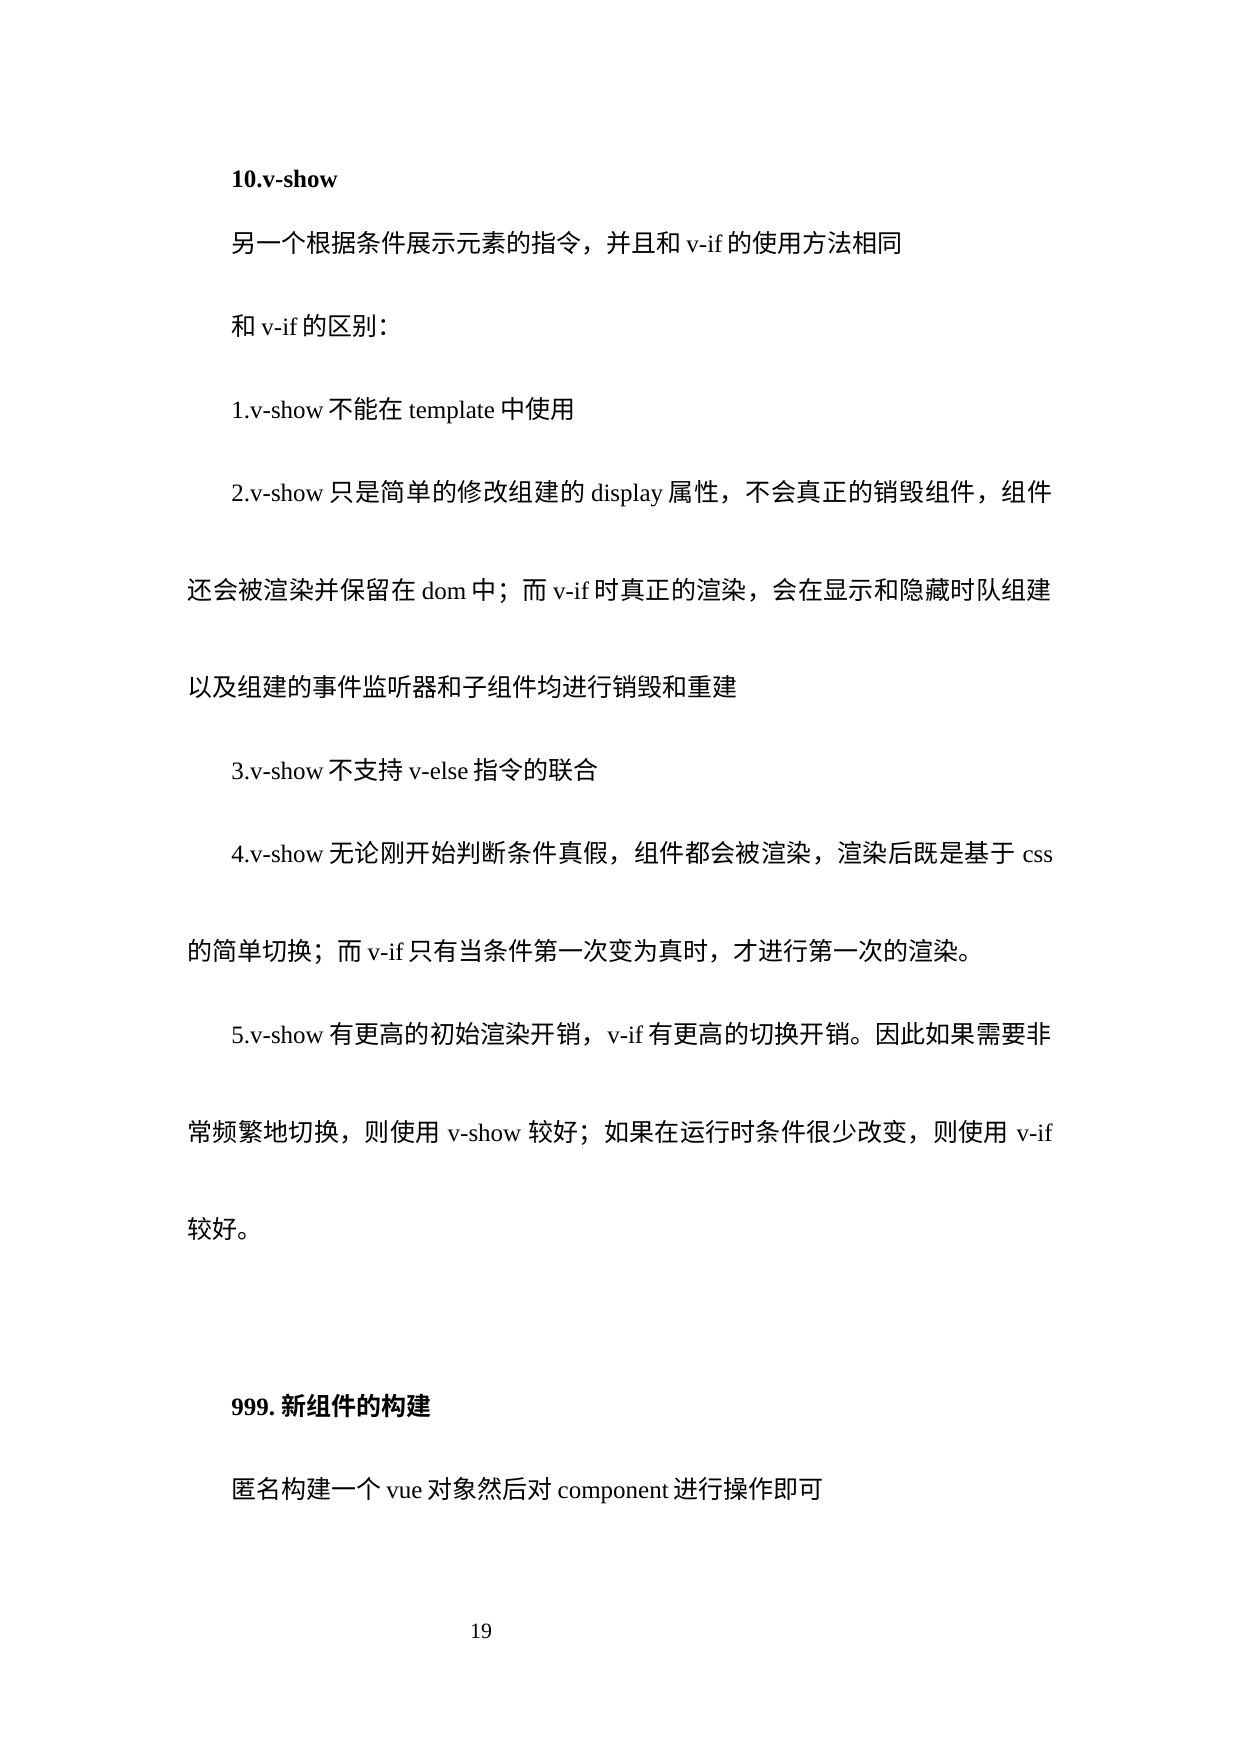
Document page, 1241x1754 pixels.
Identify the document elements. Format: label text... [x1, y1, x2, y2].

text 1.v-show不能在template中使用 [187, 375, 1053, 440]
text 5.v-show有更高的初始渲染开销，v-if有更高的切换开销。因此如果需要非常频繁地切换，则使用 v-show 较好；如果在运行时条件很少改变，则使用 v-if 较好。 [187, 1000, 1053, 1260]
text 和v-if的区别： [187, 292, 1053, 357]
text 3.v-show不支持v-else指令的联合 [187, 736, 1053, 801]
text 4.v-show无论刚开始判断条件真假，组件都会被渲染，渲染后既是基于css的简单切换；而v-if只有当条件第一次变为真时，才进行第一次的渲染。 [187, 819, 1053, 982]
text 匿名构建一个vue对象然后对component进行操作即可 [187, 1455, 1053, 1520]
text 2.v-show只是简单的修改组建的display属性，不会真正的销毁组件，组件还会被渲染并保留在dom中；而v-if时真正的渲染，会在显示和隐藏时队组建以及组建的事件监听器和子组件均进行销毁和重建 [187, 458, 1053, 718]
text 另一个根据条件展示元素的指令，并且和v-if的使用方法相同 [187, 209, 1053, 274]
text 10.v-show [187, 162, 1053, 194]
text 999. 新组件的构建 [187, 1372, 1053, 1437]
